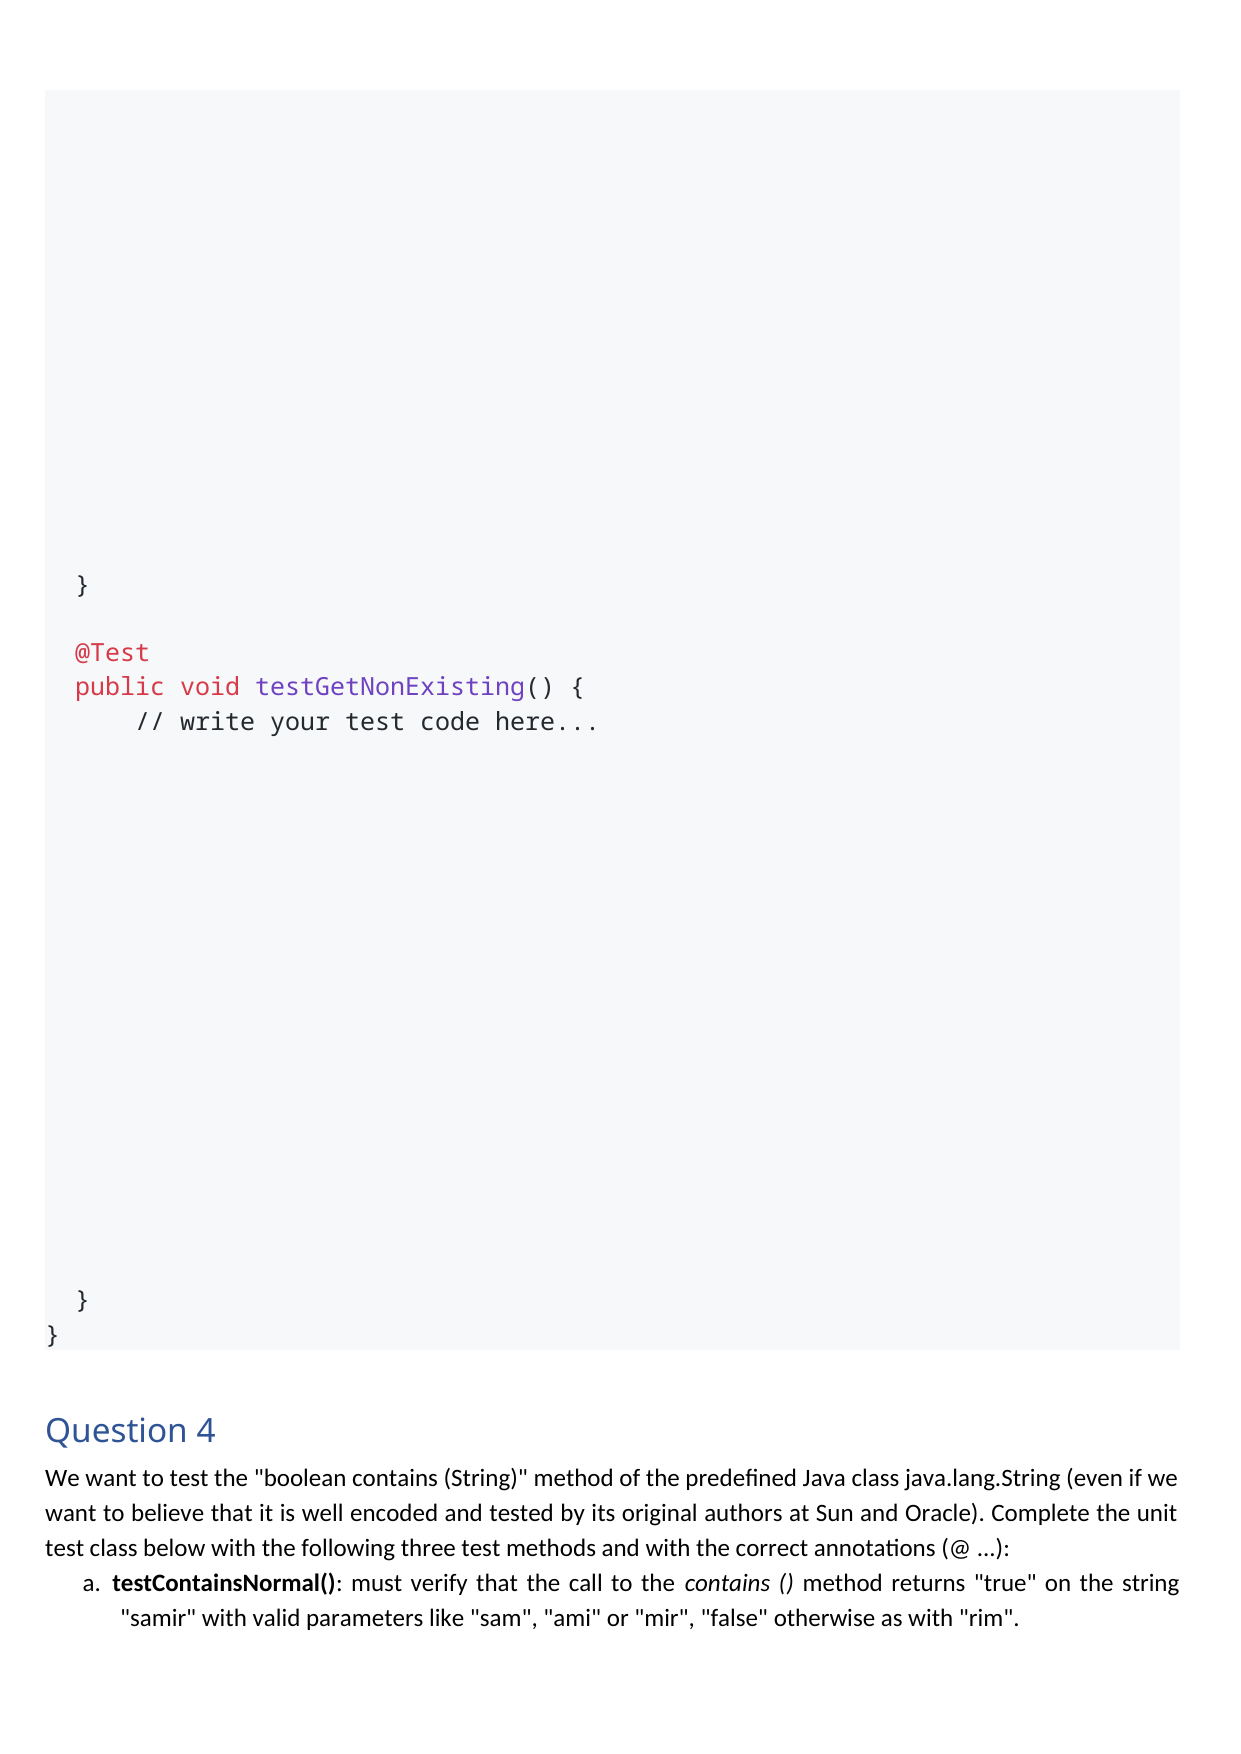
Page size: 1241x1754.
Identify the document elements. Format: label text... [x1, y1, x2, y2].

text public void testGetNonExisting() { [45, 669, 1180, 703]
text // write your test code here... [45, 703, 1180, 737]
text } [45, 1282, 1180, 1316]
subtitle Question 4 [45, 1407, 1180, 1453]
text @Test [45, 635, 1180, 669]
text } [45, 567, 1180, 601]
text } [45, 1316, 1180, 1350]
text We want to test the "boolean contains (String)" method of the predefined Java class java.lang.String (even if we want to believe that it is well encoded and tested by its original authors at Sun and Oracle). Complete the unit test class below with the following three test methods and with the correct annotations (@ ...): [45, 1462, 1180, 1562]
list testContainsNormal(): must verify that the call to the contains () method returns "true" on the string "samir" with valid parameters like "sam", "ami" or "mir", "false" otherwise as with "rim". [82, 1567, 1180, 1632]
